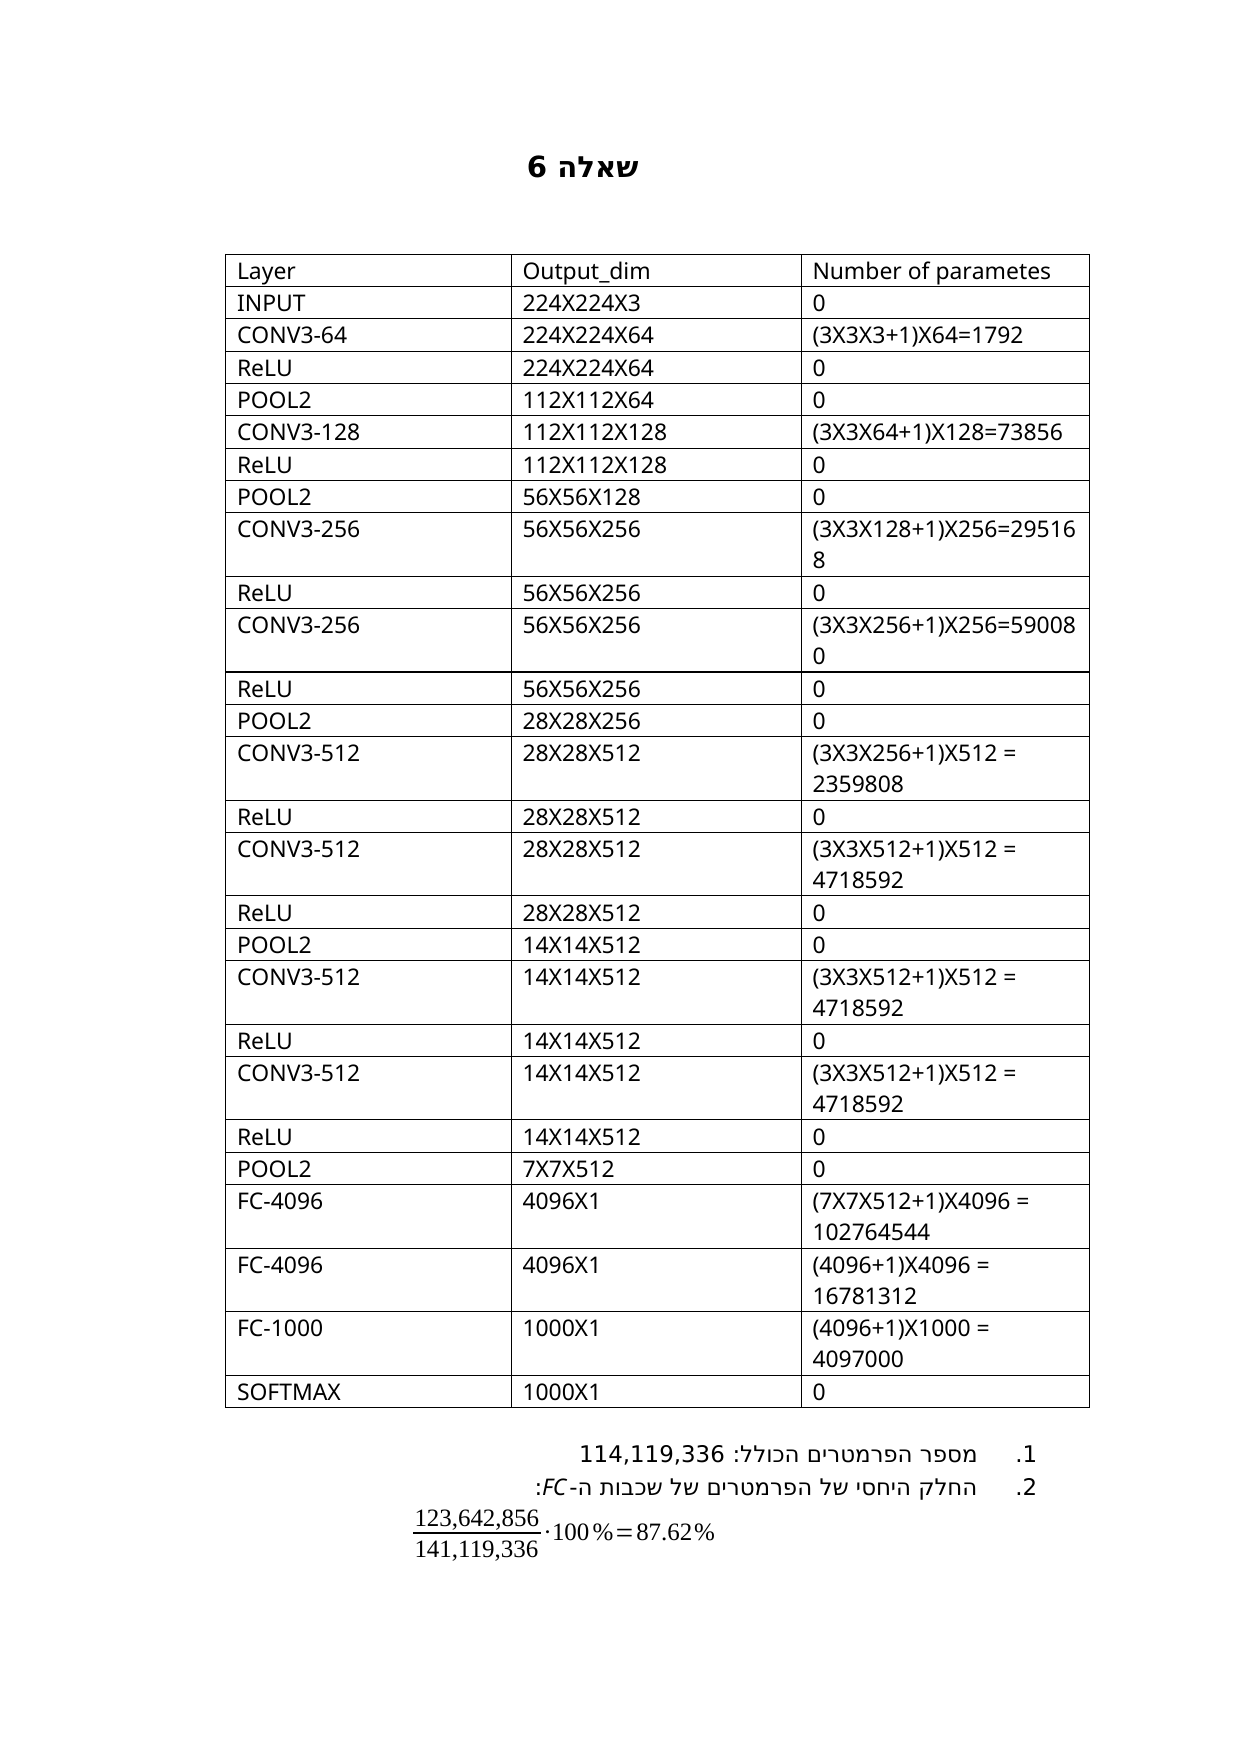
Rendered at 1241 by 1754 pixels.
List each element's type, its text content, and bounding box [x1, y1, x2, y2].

table_cell (3X3X256+1)X256=590080 [802, 609, 1089, 671]
table_cell FC-4096 [226, 1185, 511, 1247]
table_cell INPUT [226, 287, 511, 318]
table_cell 0 [802, 577, 1089, 608]
table_header Output_dim [512, 255, 801, 286]
table_cell 56X56X128 [512, 481, 801, 512]
table_cell (7X7X512+1)X4096 = 102764544 [802, 1185, 1089, 1247]
table_cell (3X3X512+1)X512 = 4718592 [802, 833, 1089, 895]
table_cell CONV3-128 [226, 416, 511, 447]
table_header Number of parametes [802, 255, 1089, 286]
table_cell CONV3-64 [226, 319, 511, 351]
table_cell 56X56X256 [512, 513, 801, 576]
table_cell 0 [802, 287, 1089, 318]
table_cell 0 [802, 673, 1089, 704]
table_cell CONV3-512 [226, 737, 511, 799]
table_cell ReLU [226, 896, 511, 928]
table_cell 0 [802, 896, 1089, 928]
table_cell 28X28X512 [512, 801, 801, 832]
table_cell 1000X1 [512, 1312, 801, 1374]
table_cell (4096+1)X4096 = 16781312 [802, 1249, 1089, 1311]
table_cell 4096X1 [512, 1185, 801, 1247]
table_cell 224X224X64 [512, 319, 801, 351]
list החלק היחסי של הפרמטרים של שכבות ה-FC: [150, 1470, 1015, 1502]
table_cell POOL2 [226, 384, 511, 415]
table_cell 28X28X512 [512, 737, 801, 799]
table_cell CONV3-512 [226, 1057, 511, 1119]
table_cell POOL2 [226, 481, 511, 512]
table_cell ReLU [226, 449, 511, 480]
table_cell 14X14X512 [512, 1120, 801, 1152]
table_cell 7X7X512 [512, 1153, 801, 1184]
table_cell POOL2 [226, 929, 511, 960]
table_cell 4096X1 [512, 1249, 801, 1311]
table_cell ReLU [226, 1120, 511, 1152]
table_cell 28X28X512 [512, 833, 801, 895]
table_header Layer [226, 255, 511, 286]
table_cell 224X224X3 [512, 287, 801, 318]
table_cell ReLU [226, 673, 511, 704]
table_cell 14X14X512 [512, 1025, 801, 1056]
table_cell 0 [802, 929, 1089, 960]
table_cell ReLU [226, 352, 511, 383]
table_cell 112X112X128 [512, 416, 801, 447]
table_cell CONV3-512 [226, 833, 511, 895]
table_cell FC-4096 [226, 1249, 511, 1311]
table_cell FC-1000 [226, 1312, 511, 1374]
table_cell 1000X1 [512, 1376, 801, 1407]
table_cell 56X56X256 [512, 673, 801, 704]
table_cell 0 [802, 1025, 1089, 1056]
table_cell CONV3-256 [226, 609, 511, 671]
table_cell CONV3-512 [226, 961, 511, 1023]
table_cell 56X56X256 [512, 577, 801, 608]
table_cell ReLU [226, 577, 511, 608]
table_cell 14X14X512 [512, 1057, 801, 1119]
table_cell 112X112X64 [512, 384, 801, 415]
table_cell 0 [802, 352, 1089, 383]
table_cell 0 [802, 481, 1089, 512]
table_cell 0 [802, 1153, 1089, 1184]
table_cell (3X3X512+1)X512 = 4718592 [802, 1057, 1089, 1119]
table_cell 0 [802, 449, 1089, 480]
table_cell 14X14X512 [512, 961, 801, 1023]
list מספר הפרמטרים הכולל: 114,119,336 [150, 1442, 1015, 1468]
table_cell ReLU [226, 1025, 511, 1056]
table_cell 0 [802, 801, 1089, 832]
table_cell 28X28X512 [512, 896, 801, 928]
table_cell 56X56X256 [512, 609, 801, 671]
table_cell (3X3X3+1)X64=1792 [802, 319, 1089, 351]
table_cell 0 [802, 384, 1089, 415]
table_cell 224X224X64 [512, 352, 801, 383]
table_cell CONV3-256 [226, 513, 511, 576]
table_cell (3X3X64+1)X128=73856 [802, 416, 1089, 447]
table_cell POOL2 [226, 1153, 511, 1184]
list שאלה 6 [150, 150, 1015, 184]
table_cell SOFTMAX [226, 1376, 511, 1407]
table_cell (3X3X256+1)X512 = 2359808 [802, 737, 1089, 799]
table_cell 112X112X128 [512, 449, 801, 480]
table_cell 0 [802, 705, 1089, 736]
table_cell POOL2 [226, 705, 511, 736]
table_cell (4096+1)X1000 = 4097000 [802, 1312, 1089, 1374]
table_cell (3X3X512+1)X512 = 4718592 [802, 961, 1089, 1023]
table_cell 28X28X256 [512, 705, 801, 736]
table_cell 0 [802, 1120, 1089, 1152]
table_cell 14X14X512 [512, 929, 801, 960]
table_cell 0 [802, 1376, 1089, 1407]
table_cell (3X3X128+1)X256=295168 [802, 513, 1089, 576]
table_cell ReLU [226, 801, 511, 832]
